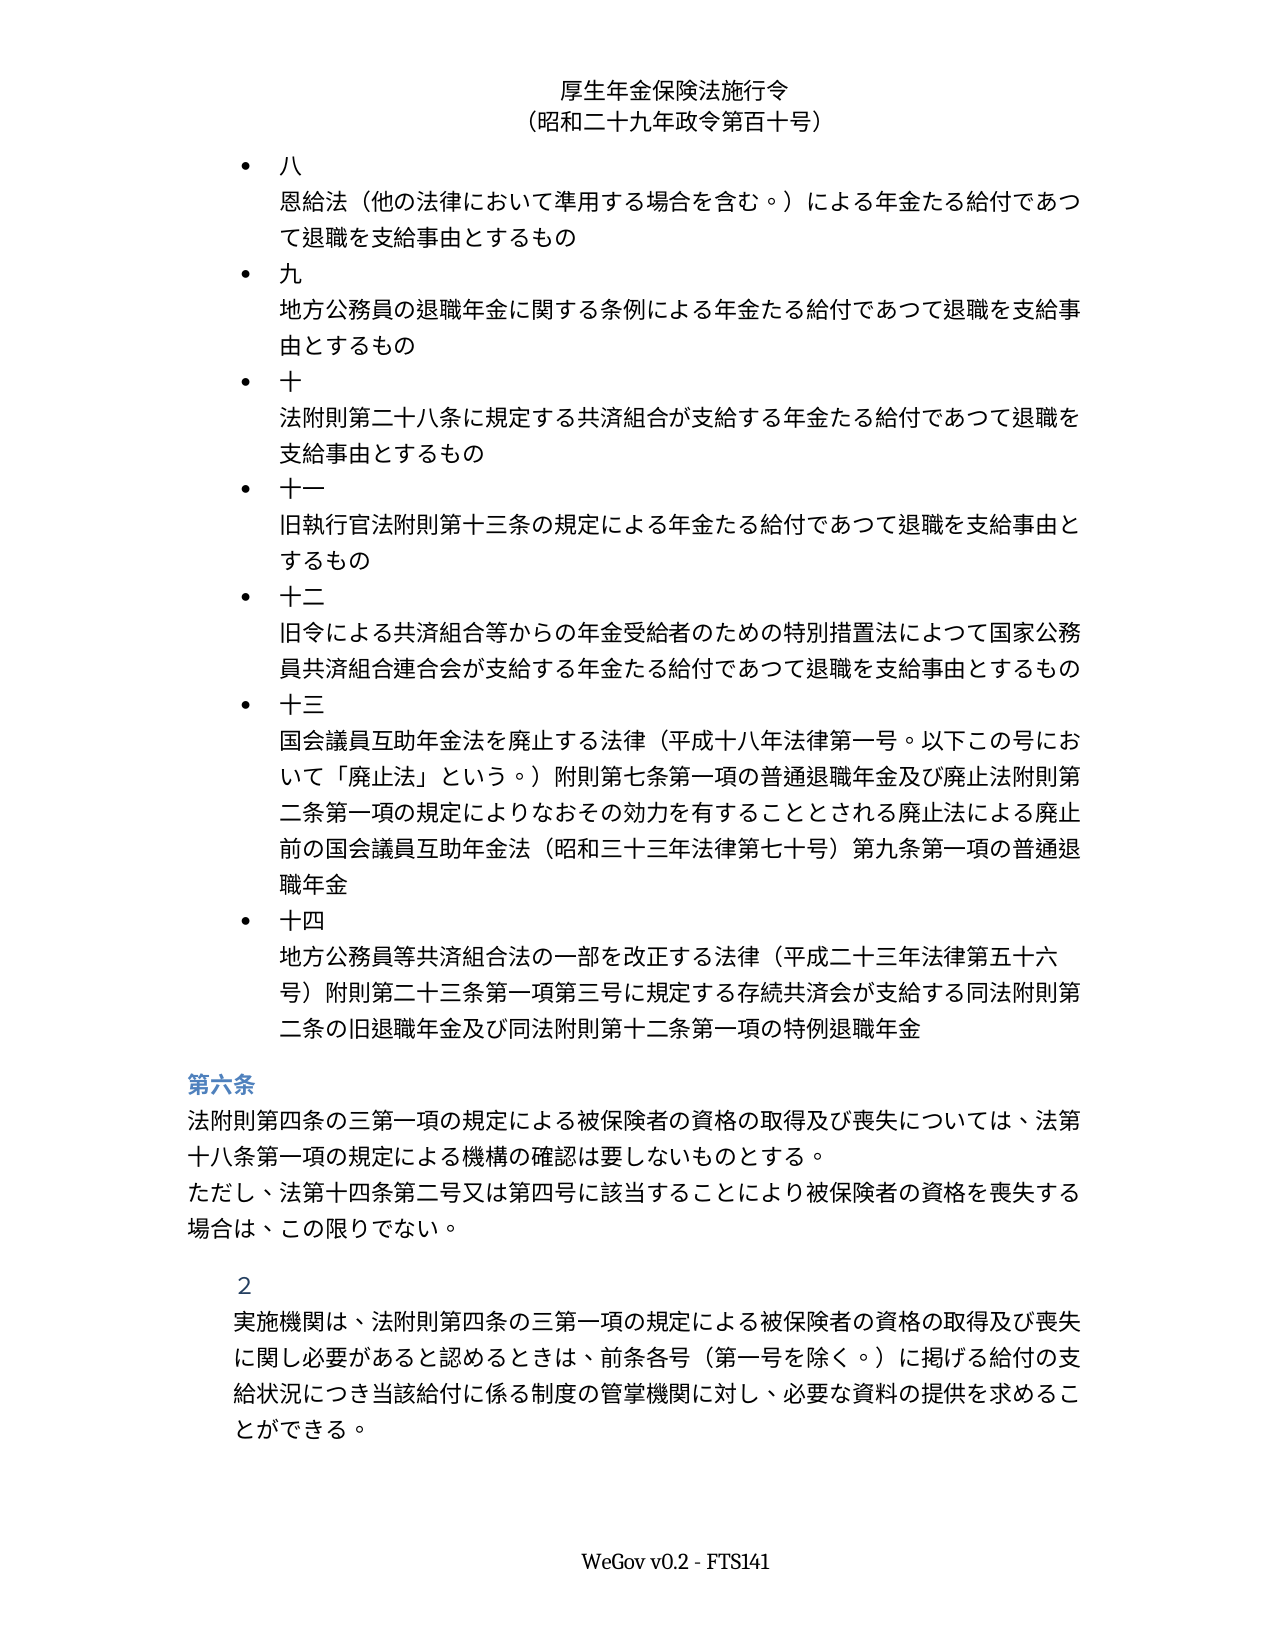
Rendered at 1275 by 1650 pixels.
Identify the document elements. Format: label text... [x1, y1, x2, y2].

list 八 恩給法（他の法律において準用する場合を含む。）による年金たる給付であつて退職を支給事由とするもの [242, 150, 1087, 253]
list 十三 国会議員互助年金法を廃止する法律（平成十八年法律第一号。以下この号において「廃止法」という。）附則第七条第一項の普通退職年金及び廃止法附則第二条第一項の規定によりなおその効力を有することとされる廃止法による廃止前の国会議員互助年金法（昭和三十三年法律第七十号）第九条第一項の普通退職年金 [242, 689, 1087, 900]
list 十 法附則第二十八条に規定する共済組合が支給する年金たる給付であつて退職を支給事由とするもの [242, 366, 1087, 469]
text 法附則第四条の三第一項の規定による被保険者の資格の取得及び喪失については、法第十八条第一項の規定による機構の確認は要しないものとする。 ただし、法第十四条第二号又は第四号に該当することにより被保険者の資格を喪失する場合は、この限りでない。 [187, 1105, 1087, 1244]
subtitle ２ [233, 1270, 1087, 1301]
list 十一 旧執行官法附則第十三条の規定による年金たる給付であつて退職を支給事由とするもの [242, 473, 1087, 577]
text 実施機関は、法附則第四条の三第一項の規定による被保険者の資格の取得及び喪失に関し必要があると認めるときは、前条各号（第一号を除く。）に掲げる給付の支給状況につき当該給付に係る制度の管掌機関に対し、必要な資料の提供を求めることができる。 [233, 1306, 1087, 1445]
list 十四 地方公務員等共済組合法の一部を改正する法律（平成二十三年法律第五十六号）附則第二十三条第一項第三号に規定する存続共済会が支給する同法附則第二条の旧退職年金及び同法附則第十二条第一項の特例退職年金 [242, 905, 1087, 1044]
list 九 地方公務員の退職年金に関する条例による年金たる給付であつて退職を支給事由とするもの [242, 258, 1087, 361]
subtitle 第六条 [187, 1069, 1087, 1101]
list 十二 旧令による共済組合等からの年金受給者のための特別措置法によつて国家公務員共済組合連合会が支給する年金たる給付であつて退職を支給事由とするもの [242, 581, 1087, 684]
